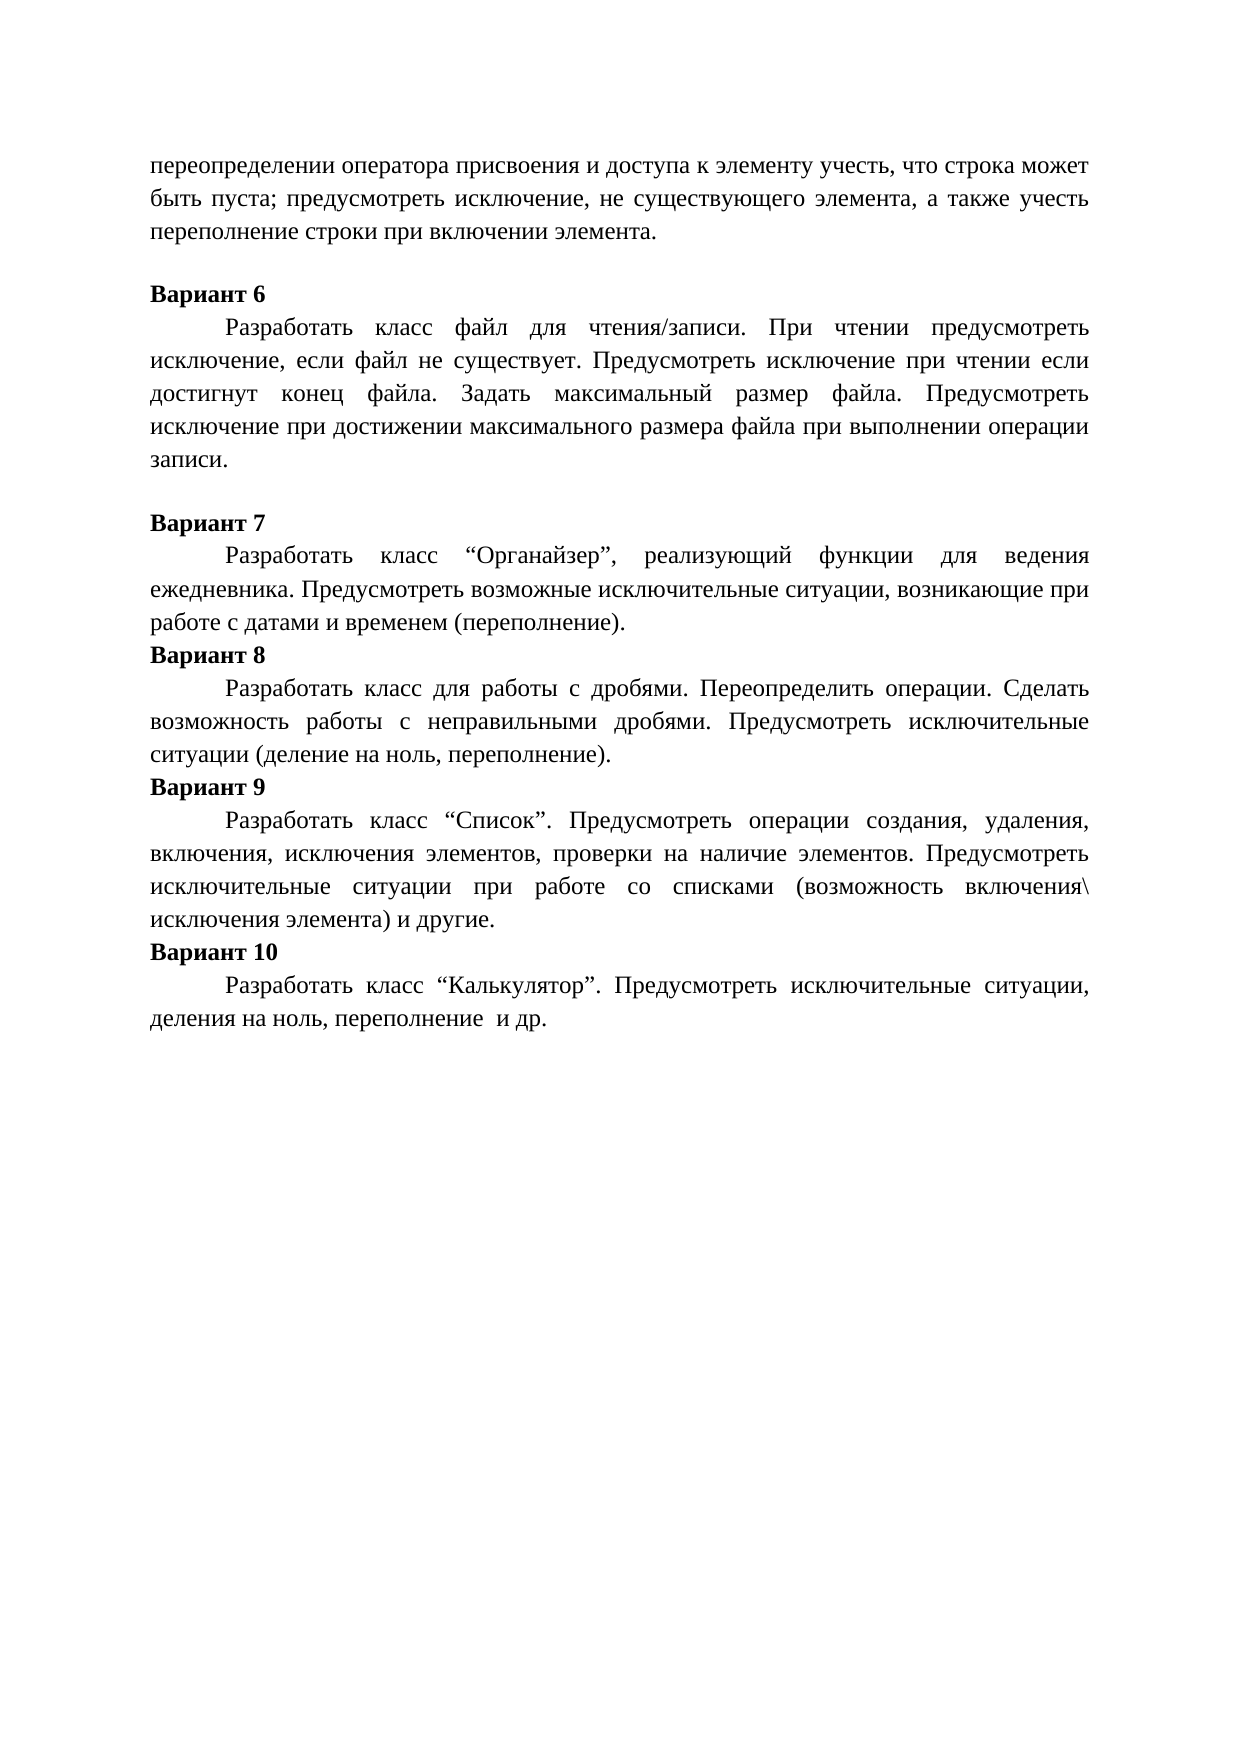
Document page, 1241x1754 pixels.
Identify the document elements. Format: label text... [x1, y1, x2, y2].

text Вариант 7 [150, 508, 1090, 536]
text Разработать класс “Органайзер”, реализующий функции для ведения ежедневника. Предусмотреть возможные исключительные ситуации, возникающие при работе с датами и временем (переполнение). [150, 602, 1090, 635]
text Разработать класс “Список”. Предусмотреть операции создания, удаления, включения, исключения элементов, проверки на наличие элементов. Предусмотреть исключительные ситуации при работе со списками (возможность включения\исключения элемента) и другие. [150, 805, 1090, 838]
text Вариант 6 [150, 279, 1090, 308]
text Вариант 8 [150, 640, 1090, 668]
text Разработать класс “Калькулятор”. Предусмотреть исключительные ситуации, деления на ноль, переполнение и др. [150, 999, 1090, 1032]
text Разработать класс файл для чтения/записи. При чтении предусмотреть исключение, если файл не существует. Предусмотреть исключение при чтении если достигнут конец файла. Задать максимальный размер файла. Предусмотреть исключение при достижении максимального размера файла при выполнении операции записи. [150, 312, 1090, 345]
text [150, 212, 1090, 245]
text Разработать класс файл для чтения/записи. При чтении предусмотреть исключение, если файл не существует. Предусмотреть исключение при чтении если достигнут конец файла. Задать максимальный размер файла. Предусмотреть исключение при достижении максимального размера файла при выполнении операции записи. [150, 440, 1090, 473]
text Разработать класс “Список”. Предусмотреть операции создания, удаления, включения, исключения элементов, проверки на наличие элементов. Предусмотреть исключительные ситуации при работе со списками (возможность включения\исключения элемента) и другие. [150, 899, 1090, 933]
text Вариант 9 [150, 772, 1090, 801]
text Разработать класс для работы с дробями. Переопределить операции. Сделать возможность работы с неправильными дробями. Предусмотреть исключительные ситуации (деление на ноль, переполнение). [150, 734, 1090, 767]
text Вариант 10 [150, 937, 1090, 966]
